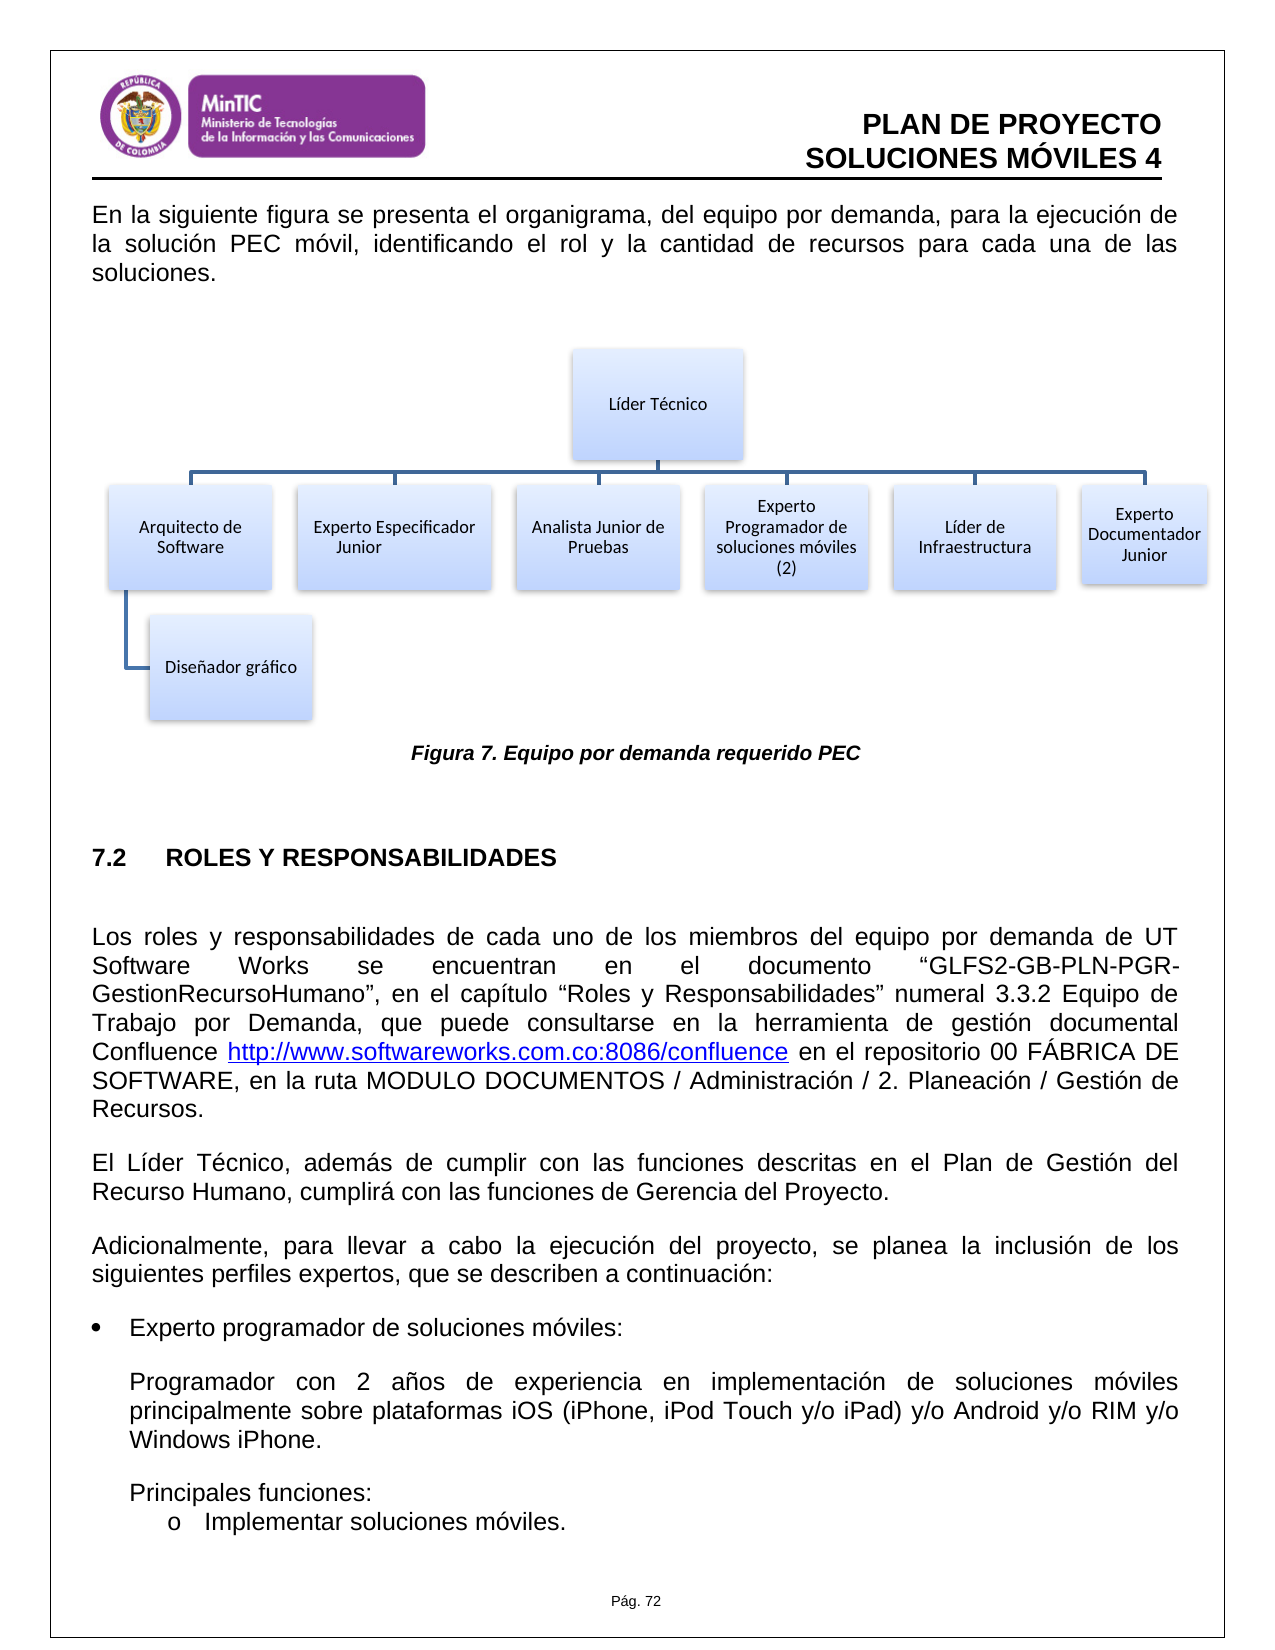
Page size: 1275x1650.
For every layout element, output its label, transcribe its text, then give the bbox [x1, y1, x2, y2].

text El Líder Técnico, además de cumplir con las funciones descritas en el Plan de Gestión del Recurso Humano, cumplirá con las funciones de Gerencia del Proyecto. [92, 1148, 1180, 1206]
picture [92, 69, 444, 162]
text Los roles y responsabilidades de cada uno de los miembros del equipo por demanda de UT Software Works se encuentran en el documento “GLFS2-GB-PLN-PGR-GestionRecursoHumano”, en el capítulo “Roles y Responsabilidades” numeral 3.3.2 Equipo de Trabajo por Demanda, que puede consultarse en la herramienta de gestión documental Confluence http://www.softwareworks.com.co:8086/confluence en el repositorio 00 FÁBRICA DE SOFTWARE, en la ruta MODULO DOCUMENTOS / Administración / 2. Planeación / Gestión de Recursos. [92, 922, 1180, 1123]
text Programador con 2 años de experiencia en implementación de soluciones móviles principalmente sobre plataformas iOS (iPhone, iPod Touch y/o iPad) y/o Android y/o RIM y/o Windows iPhone. [129, 1367, 1180, 1453]
text ROLES Y RESPONSABILIDADES [92, 843, 1180, 872]
text En la siguiente figura se presenta el organigrama, del equipo por demanda, para la ejecución de la solución PEC móvil, identificando el rol y la cantidad de recursos para cada una de las soluciones. [92, 200, 1180, 287]
text Figura 7. Equipo por demanda requerido PEC [92, 741, 1180, 764]
text Adicionalmente, para llevar a cabo la ejecución del proyecto, se planea la inclusión de los siguientes perfiles expertos, que se describen a continuación: [92, 1231, 1180, 1288]
list Experto programador de soluciones móviles: [92, 1313, 1180, 1342]
list Implementar soluciones móviles. [167, 1507, 1180, 1538]
text Principales funciones: [129, 1478, 1180, 1507]
